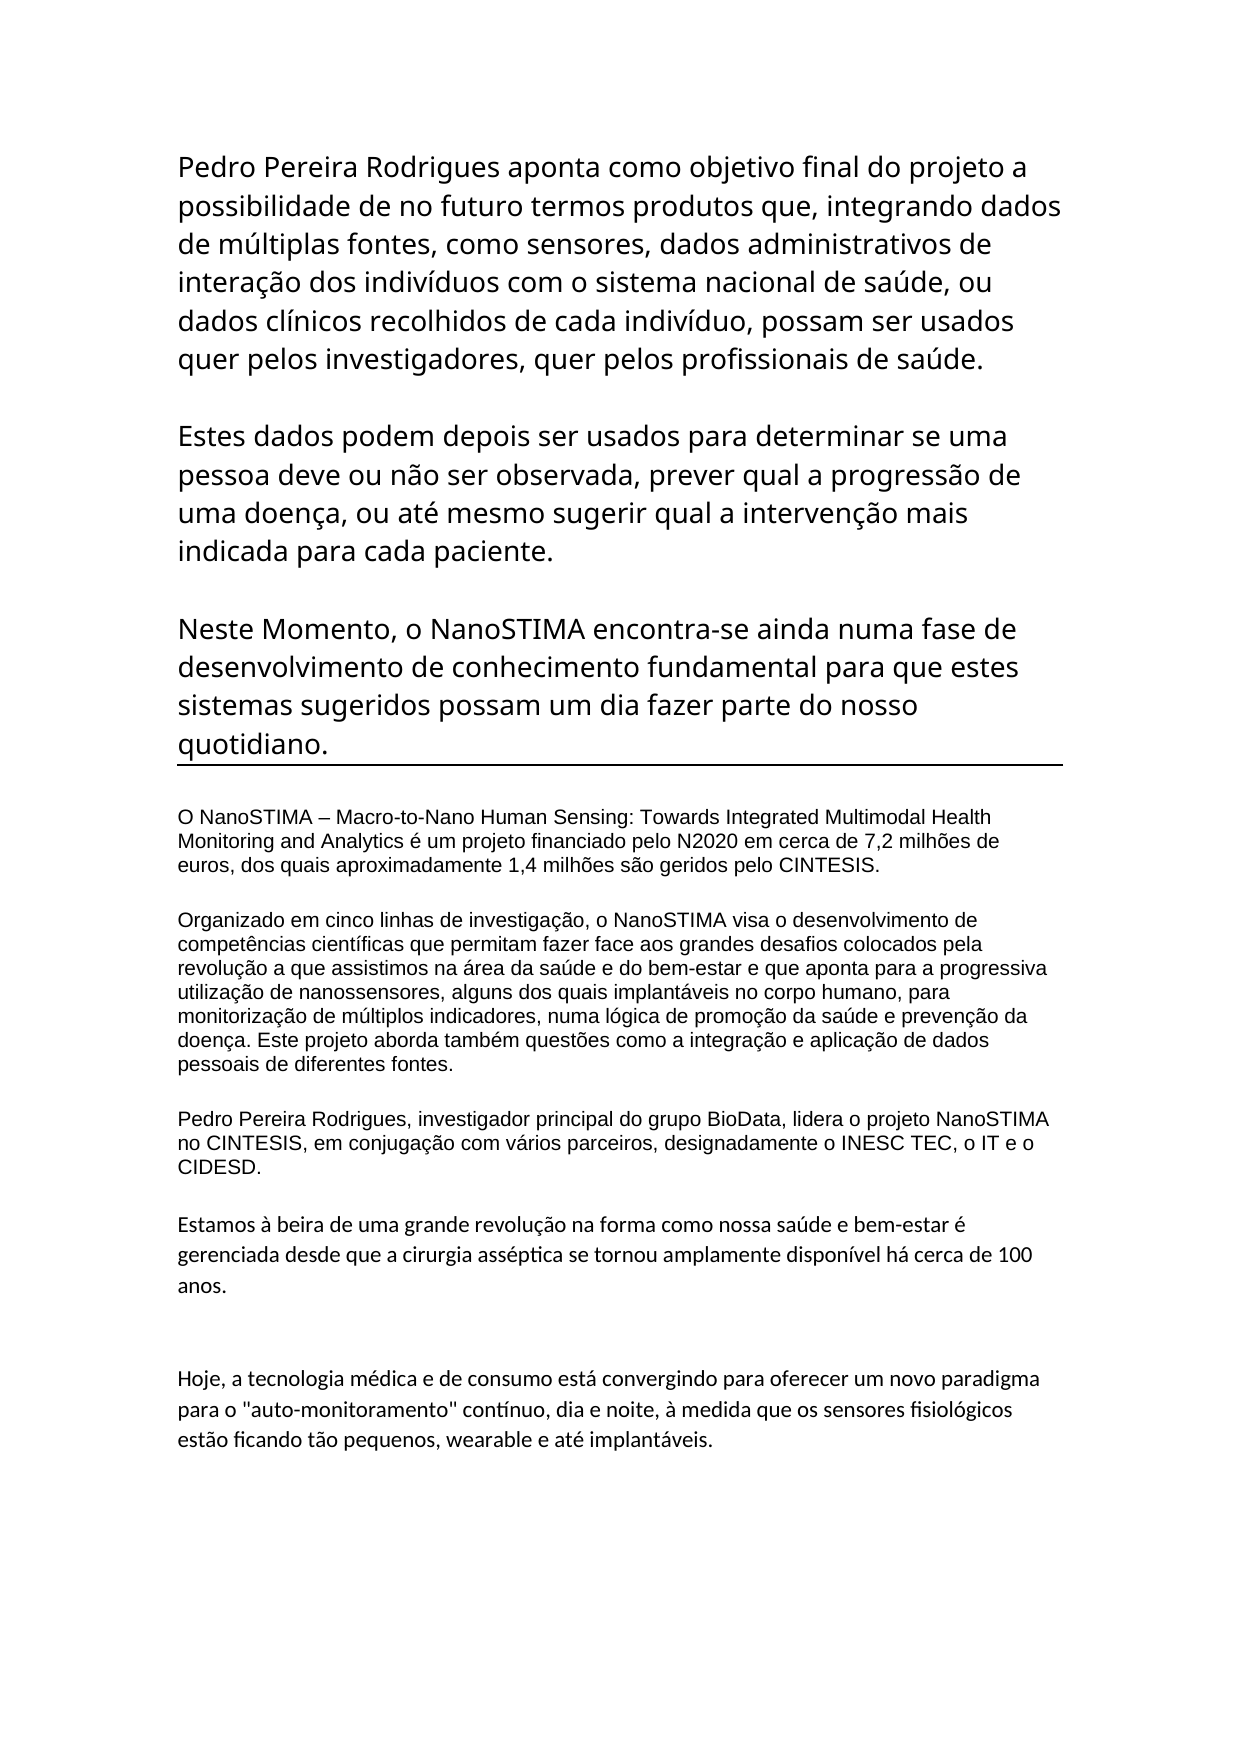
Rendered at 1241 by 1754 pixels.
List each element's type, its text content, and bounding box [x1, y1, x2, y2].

text Pedro Pereira Rodrigues aponta como objetivo final do projeto a possibilidade de no futuro termos produtos que, integrando dados de múltiplas fontes, como sensores, dados administrativos de interação dos indivíduos com o sistema nacional de saúde, ou dados clínicos recolhidos de cada indivíduo, possam ser usados quer pelos investigadores, quer pelos profissionais de saúde. [177, 148, 1063, 378]
text Hoje, a tecnologia médica e de consumo está convergindo para oferecer um novo paradigma para o "auto-monitoramento" contínuo, dia e noite, à medida que os sensores fisiológicos estão ficando tão pequenos, wearable e até implantáveis. [177, 1364, 1063, 1453]
text Estes dados podem depois ser usados para determinar se uma pessoa deve ou não ser observada, prever qual a progressão de uma doença, ou até mesmo sugerir qual a intervenção mais indicada para cada paciente. [177, 417, 1063, 570]
text O NanoSTIMA – Macro-to-Nano Human Sensing: Towards Integrated Multimodal Health Monitoring and Analytics é um projeto financiado pelo N2020 em cerca de 7,2 milhões de euros, dos quais aproximadamente 1,4 milhões são geridos pelo CINTESIS. [177, 805, 1063, 877]
text Pedro Pereira Rodrigues, investigador principal do grupo BioData, lidera o projeto NanoSTIMA no CINTESIS, em conjugação com vários parceiros, designadamente o INESC TEC, o IT e o CIDESD. [177, 1107, 1063, 1179]
text Neste Momento, o NanoSTIMA encontra-se ainda numa fase de desenvolvimento de conhecimento fundamental para que estes sistemas sugeridos possam um dia fazer parte do nosso quotidiano. [177, 609, 1063, 764]
text Estamos à beira de uma grande revolução na forma como nossa saúde e bem-estar é gerenciada desde que a cirurgia asséptica se tornou amplamente disponível há cerca de 100 anos. [177, 1210, 1063, 1299]
text Organizado em cinco linhas de investigação, o NanoSTIMA visa o desenvolvimento de competências científicas que permitam fazer face aos grandes desafios colocados pela revolução a que assistimos na área da saúde e do bem-estar e que aponta para a progressiva utilização de nanossensores, alguns dos quais implantáveis no corpo humano, para monitorização de múltiplos indicadores, numa lógica de promoção da saúde e prevenção da doença. Este projeto aborda também questões como a integração e aplicação de dados pessoais de diferentes fontes. [177, 908, 1063, 1076]
